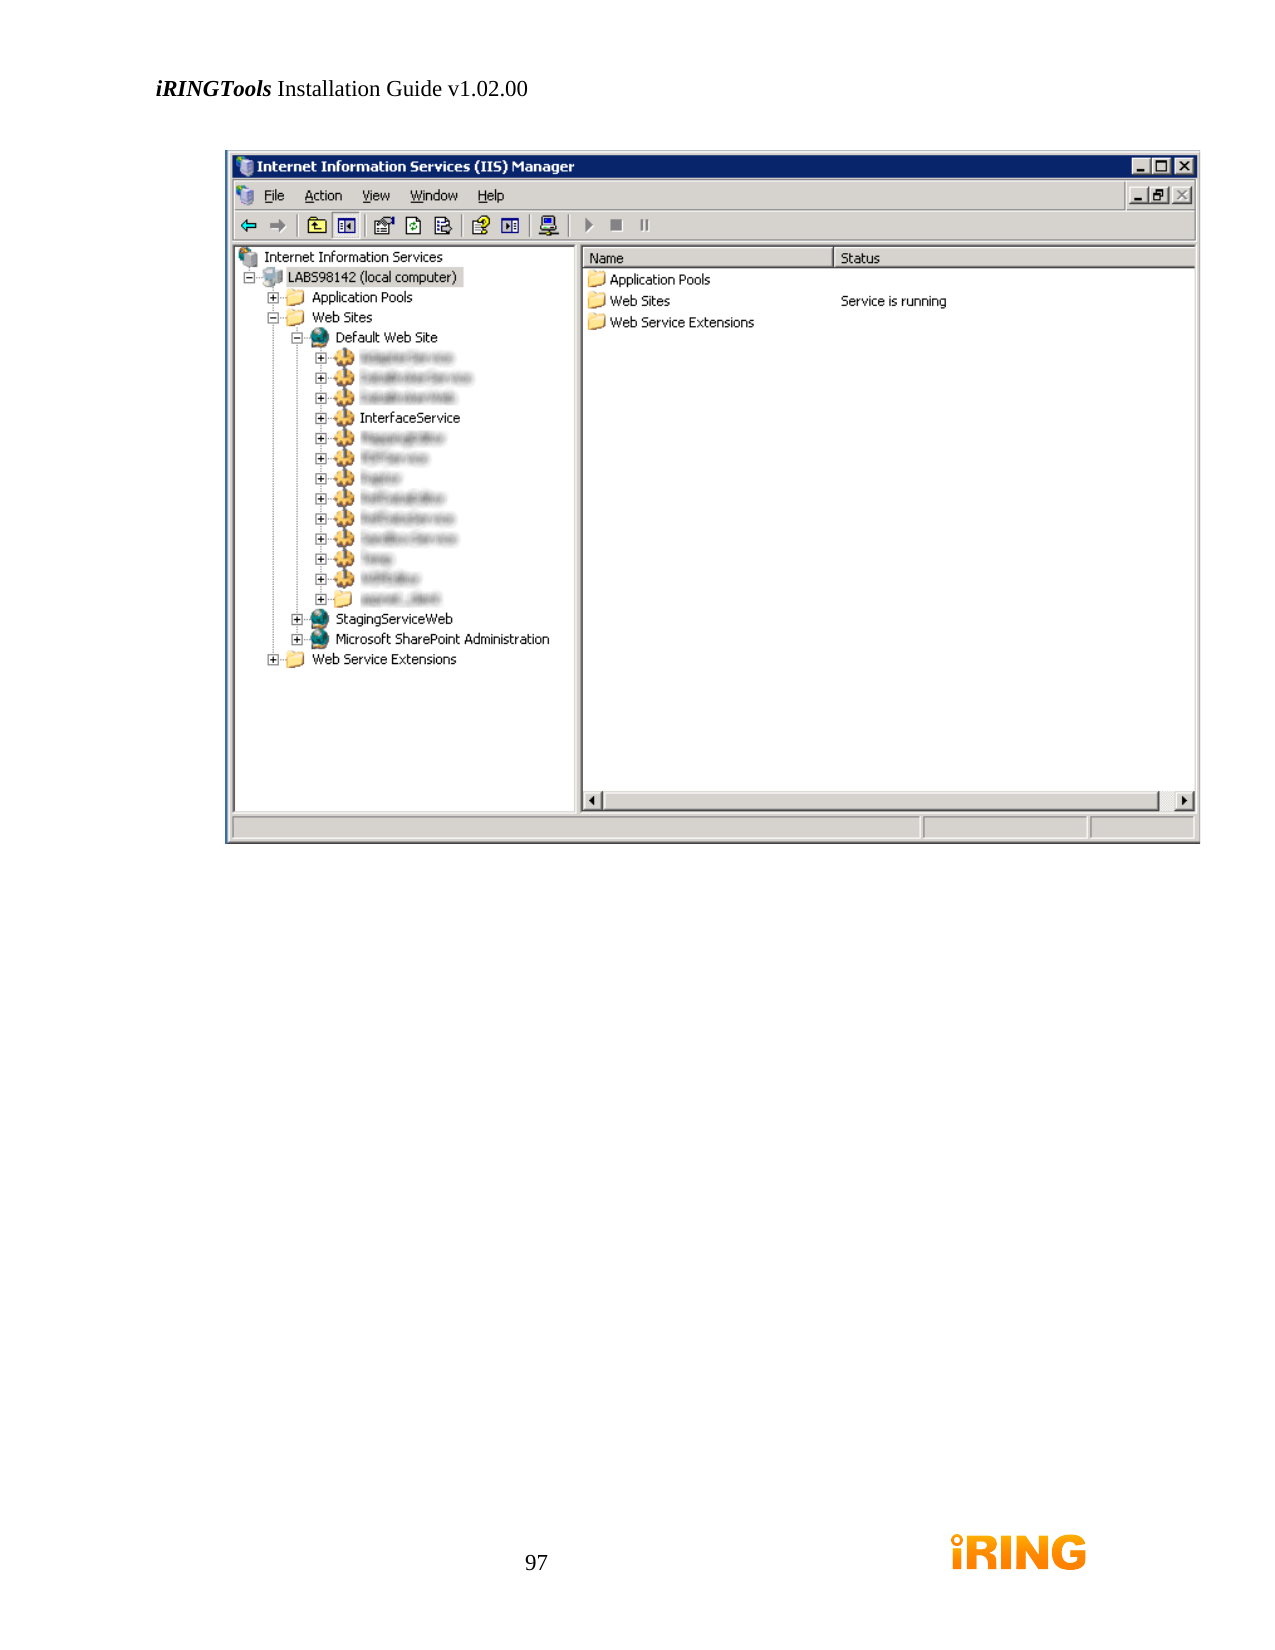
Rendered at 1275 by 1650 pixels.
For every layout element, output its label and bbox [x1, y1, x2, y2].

picture [951, 1534, 1086, 1570]
picture [225, 150, 1200, 844]
